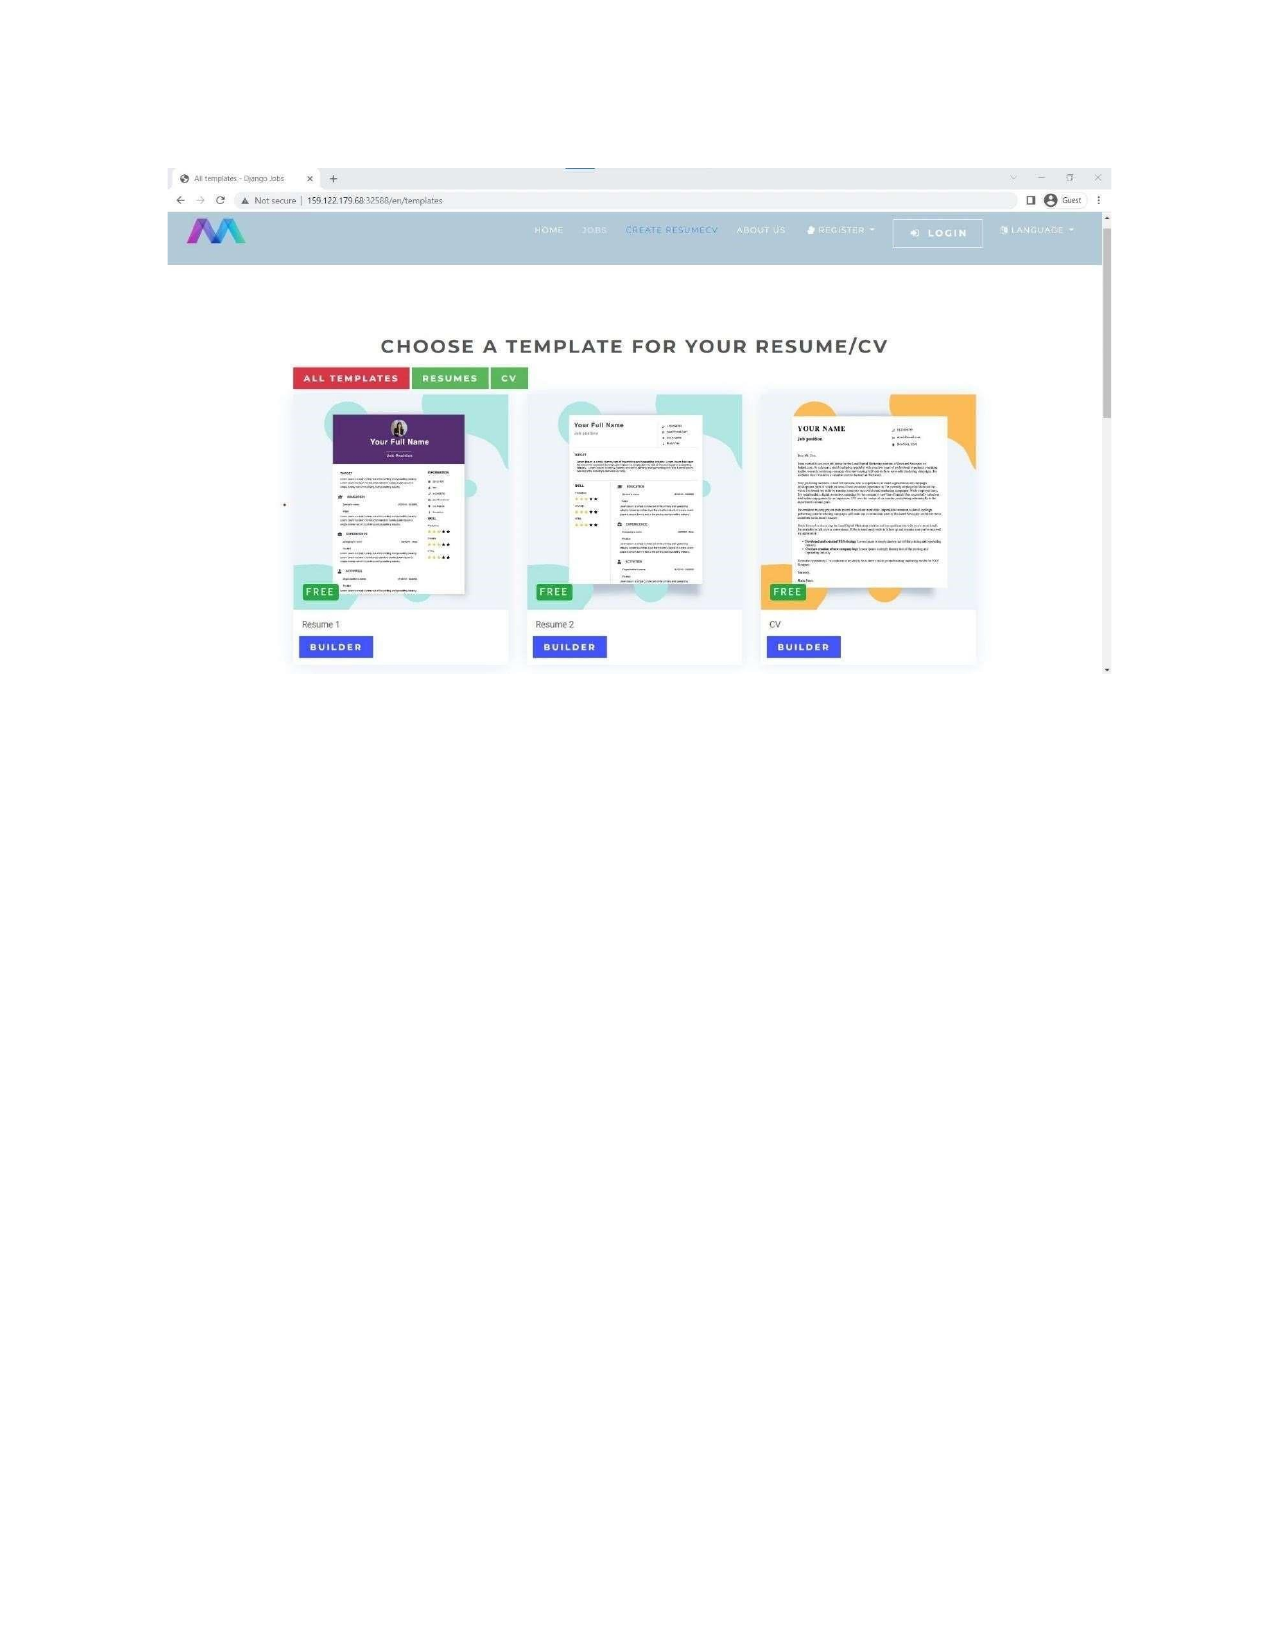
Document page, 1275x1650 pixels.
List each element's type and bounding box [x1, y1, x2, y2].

picture [167, 168, 1112, 674]
